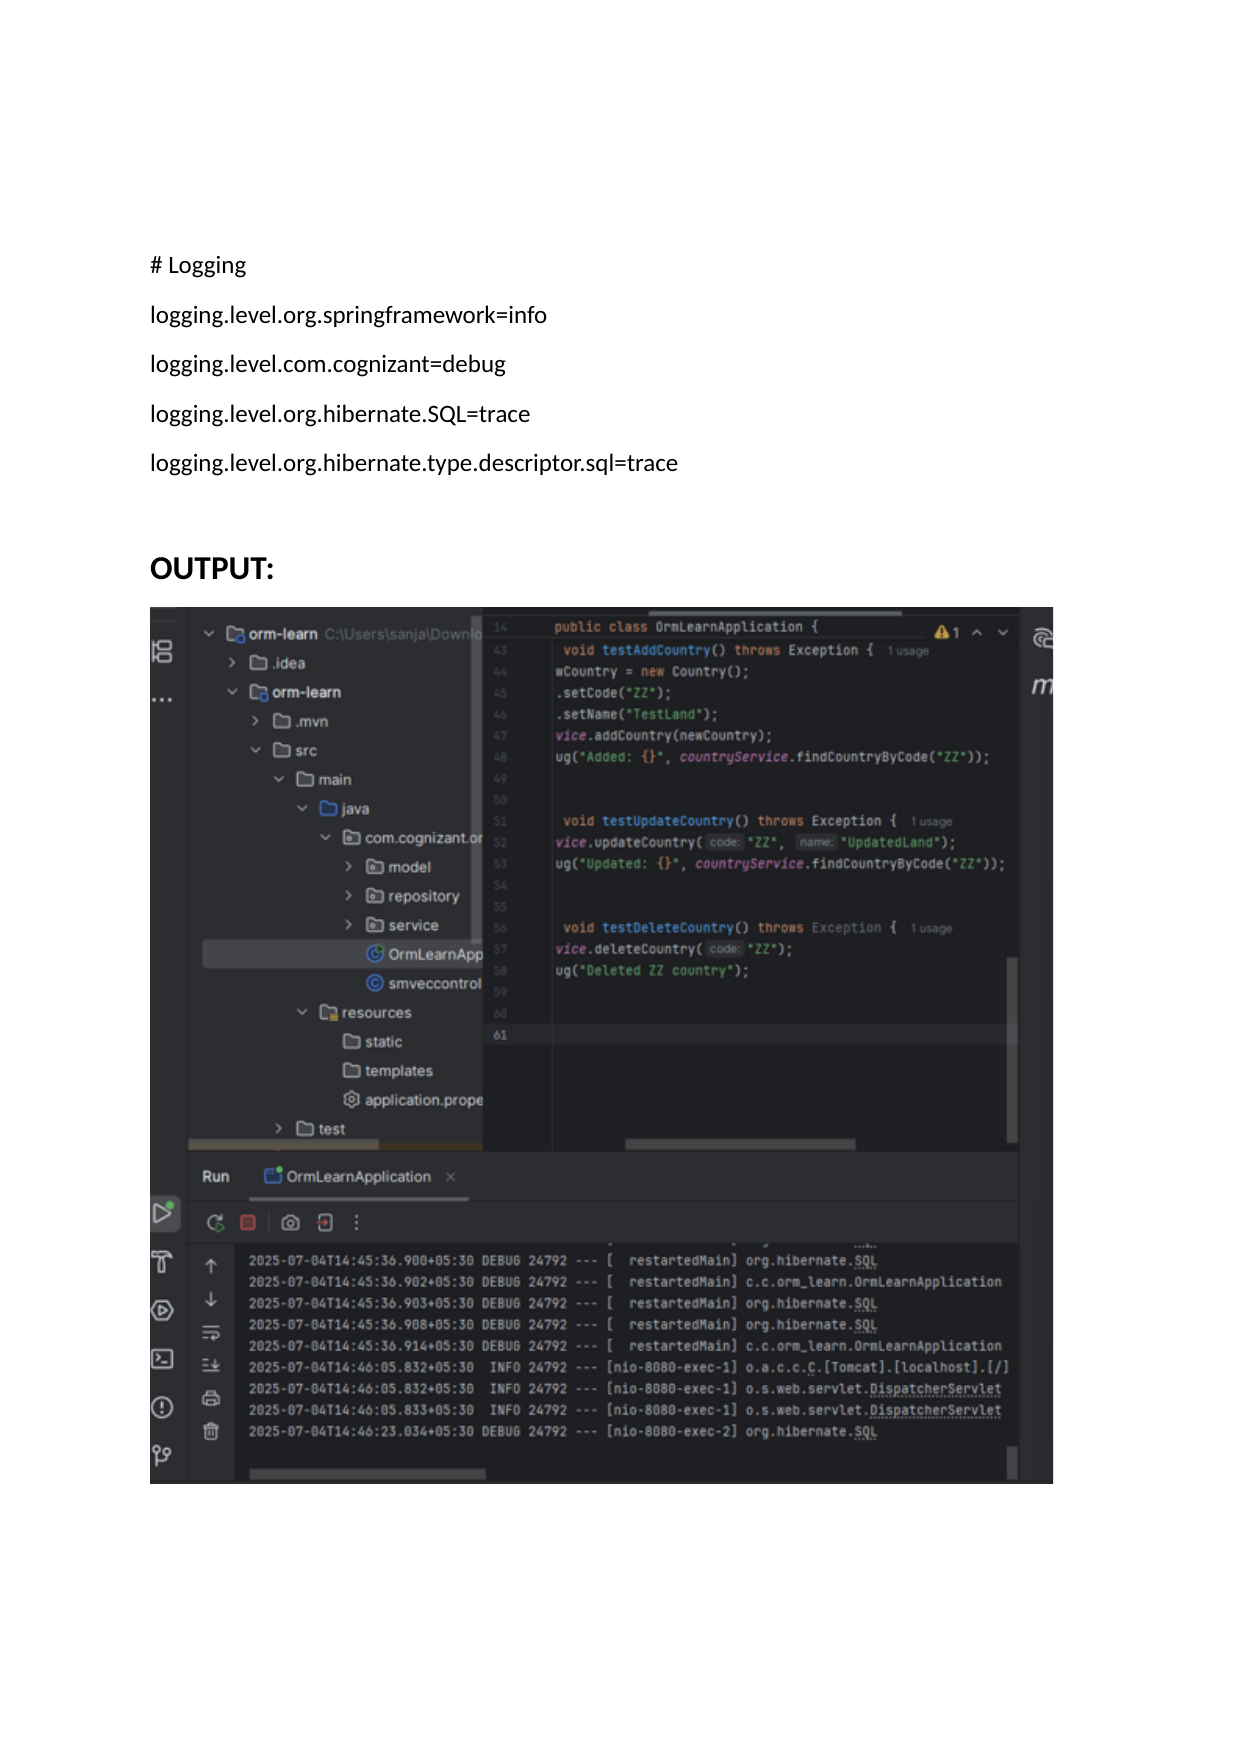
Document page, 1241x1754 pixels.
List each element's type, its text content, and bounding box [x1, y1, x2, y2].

text OUTPUT: [150, 547, 1090, 587]
text logging.level.com.cognizant=debug [150, 348, 1090, 379]
text logging.level.org.springframework=info [150, 299, 1090, 329]
picture [150, 607, 1054, 1484]
text logging.level.org.hibernate.type.descriptor.sql=trace [150, 447, 1090, 478]
text # Logging [150, 249, 1090, 280]
text logging.level.org.hibernate.SQL=trace [150, 398, 1090, 428]
